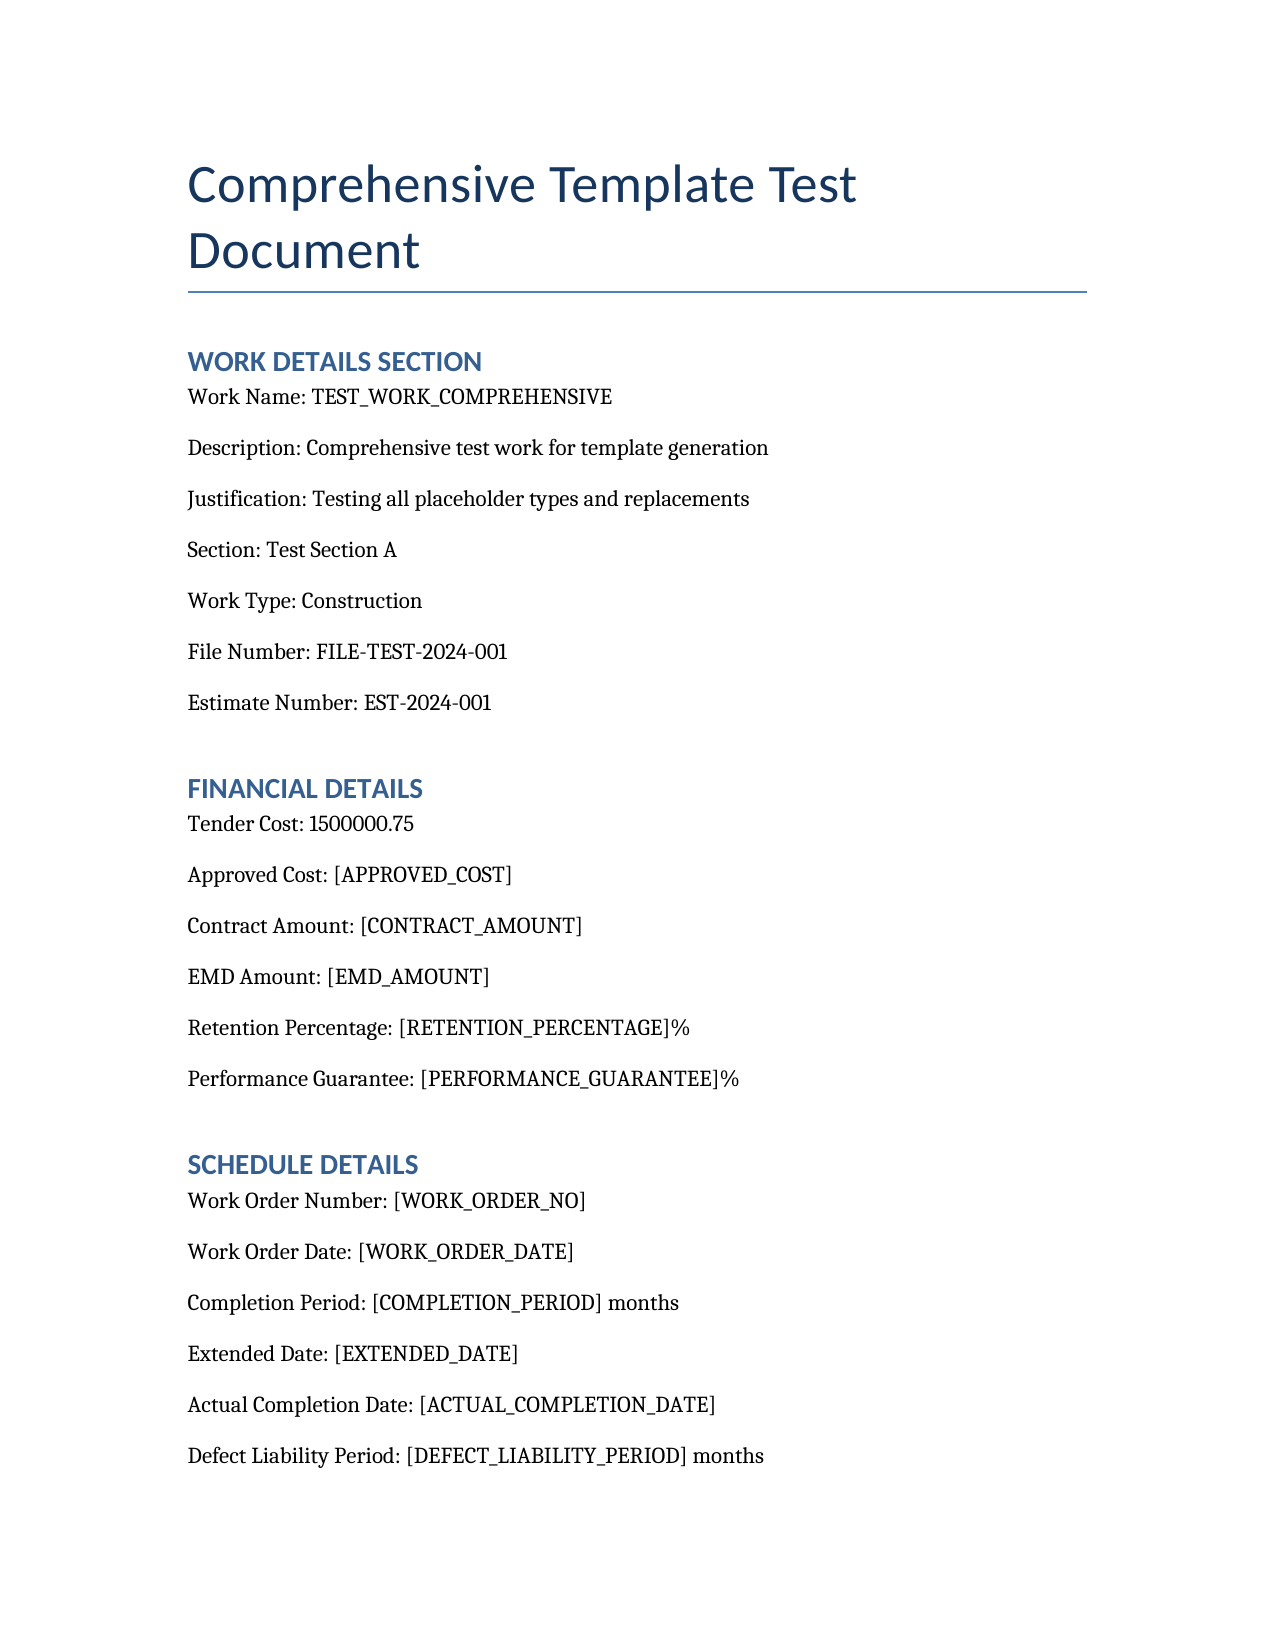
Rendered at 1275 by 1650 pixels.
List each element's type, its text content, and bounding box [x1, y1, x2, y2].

text EMD Amount: [EMD_AMOUNT] [187, 964, 1087, 991]
text Work Name: TEST_WORK_COMPREHENSIVE [187, 384, 1087, 410]
subtitle SCHEDULE DETAILS [187, 1146, 1087, 1182]
text Performance Guarantee: [PERFORMANCE_GUARANTEE]% [187, 1066, 1087, 1093]
text Defect Liability Period: [DEFECT_LIABILITY_PERIOD] months [187, 1443, 1087, 1469]
text Contract Amount: [CONTRACT_AMOUNT] [187, 913, 1087, 939]
text Work Type: Construction [187, 588, 1087, 614]
text Work Order Date: [WORK_ORDER_DATE] [187, 1238, 1087, 1265]
subtitle FINANCIAL DETAILS [187, 770, 1087, 806]
text Approved Cost: [APPROVED_COST] [187, 862, 1087, 888]
text File Number: FILE-TEST-2024-001 [187, 639, 1087, 665]
text Work Order Number: [WORK_ORDER_NO] [187, 1187, 1087, 1214]
text Justification: Testing all placeholder types and replacements [187, 486, 1087, 512]
text Description: Comprehensive test work for template generation [187, 435, 1087, 461]
text Section: Test Section A [187, 537, 1087, 563]
text Actual Completion Date: [ACTUAL_COMPLETION_DATE] [187, 1392, 1087, 1418]
text Retention Percentage: [RETENTION_PERCENTAGE]% [187, 1015, 1087, 1042]
text Completion Period: [COMPLETION_PERIOD] months [187, 1289, 1087, 1316]
text Extended Date: [EXTENDED_DATE] [187, 1341, 1087, 1367]
text Estimate Number: EST-2024-001 [187, 690, 1087, 716]
text Tender Cost: 1500000.75 [187, 811, 1087, 837]
title Comprehensive Template Test Document [187, 150, 1087, 293]
subtitle WORK DETAILS SECTION [187, 343, 1087, 378]
